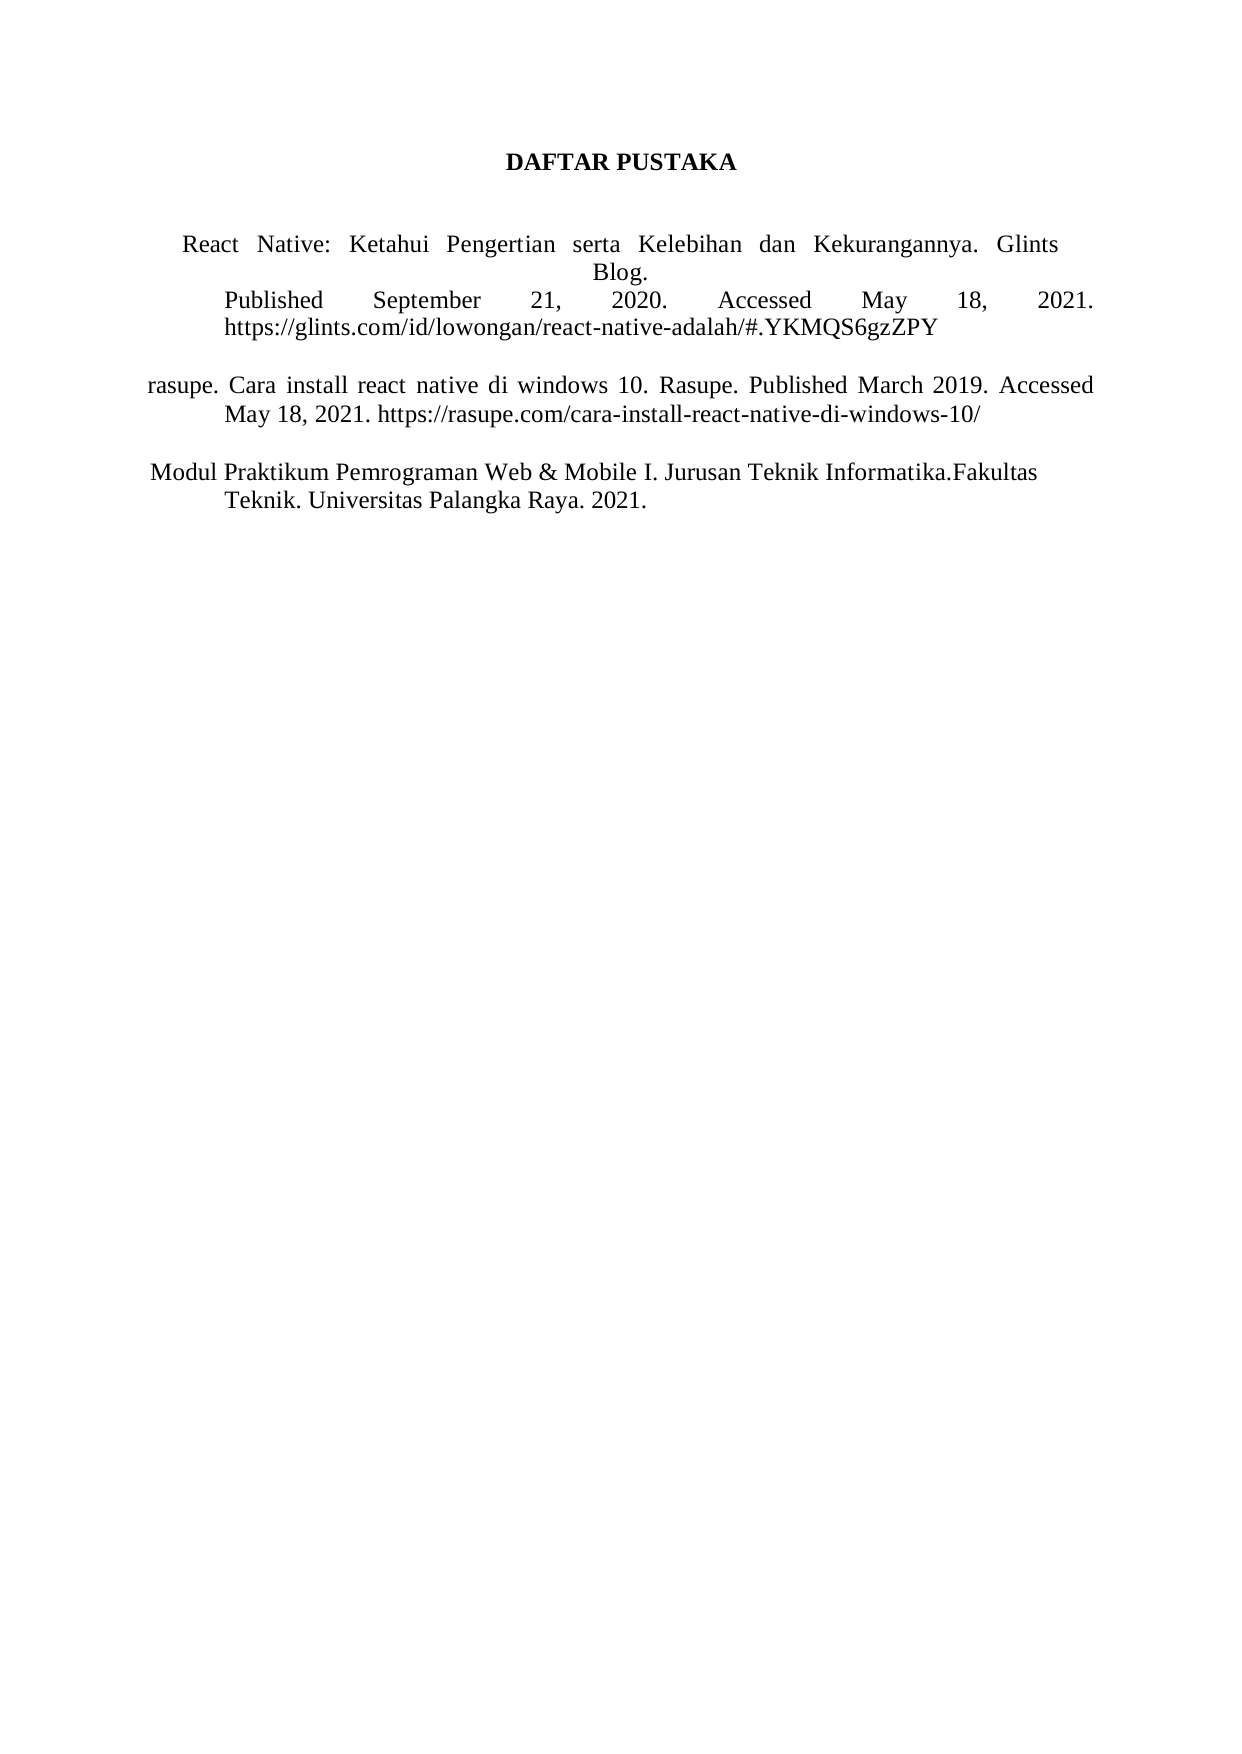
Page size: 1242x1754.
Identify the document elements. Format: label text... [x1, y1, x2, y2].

text May 18, 2021. https://rasupe.com/cara-install-react-native-di-windows-10/ [224, 399, 1102, 427]
text Teknik. Universitas Palangka Raya. 2021. [224, 485, 1102, 514]
text Published September 21, 2020. Accessed May 18, 2021. https://glints.com/id/lowongan/react-native-adalah/#.YKMQS6gzZPY [224, 287, 1096, 341]
text rasupe. Cara install react native di windows 10. Rasupe. Published March 2019. Accessed [146, 370, 1095, 398]
text React Native: Ketahui Pengertian serta Kelebihan dan Kekurangannya. Glints Blog. [146, 229, 1094, 286]
text Modul Praktikum Pemrograman Web & Mobile I. Jurusan Teknik Informatika.Fakultas [150, 457, 1102, 485]
text DAFTAR PUSTAKA [501, 147, 741, 176]
